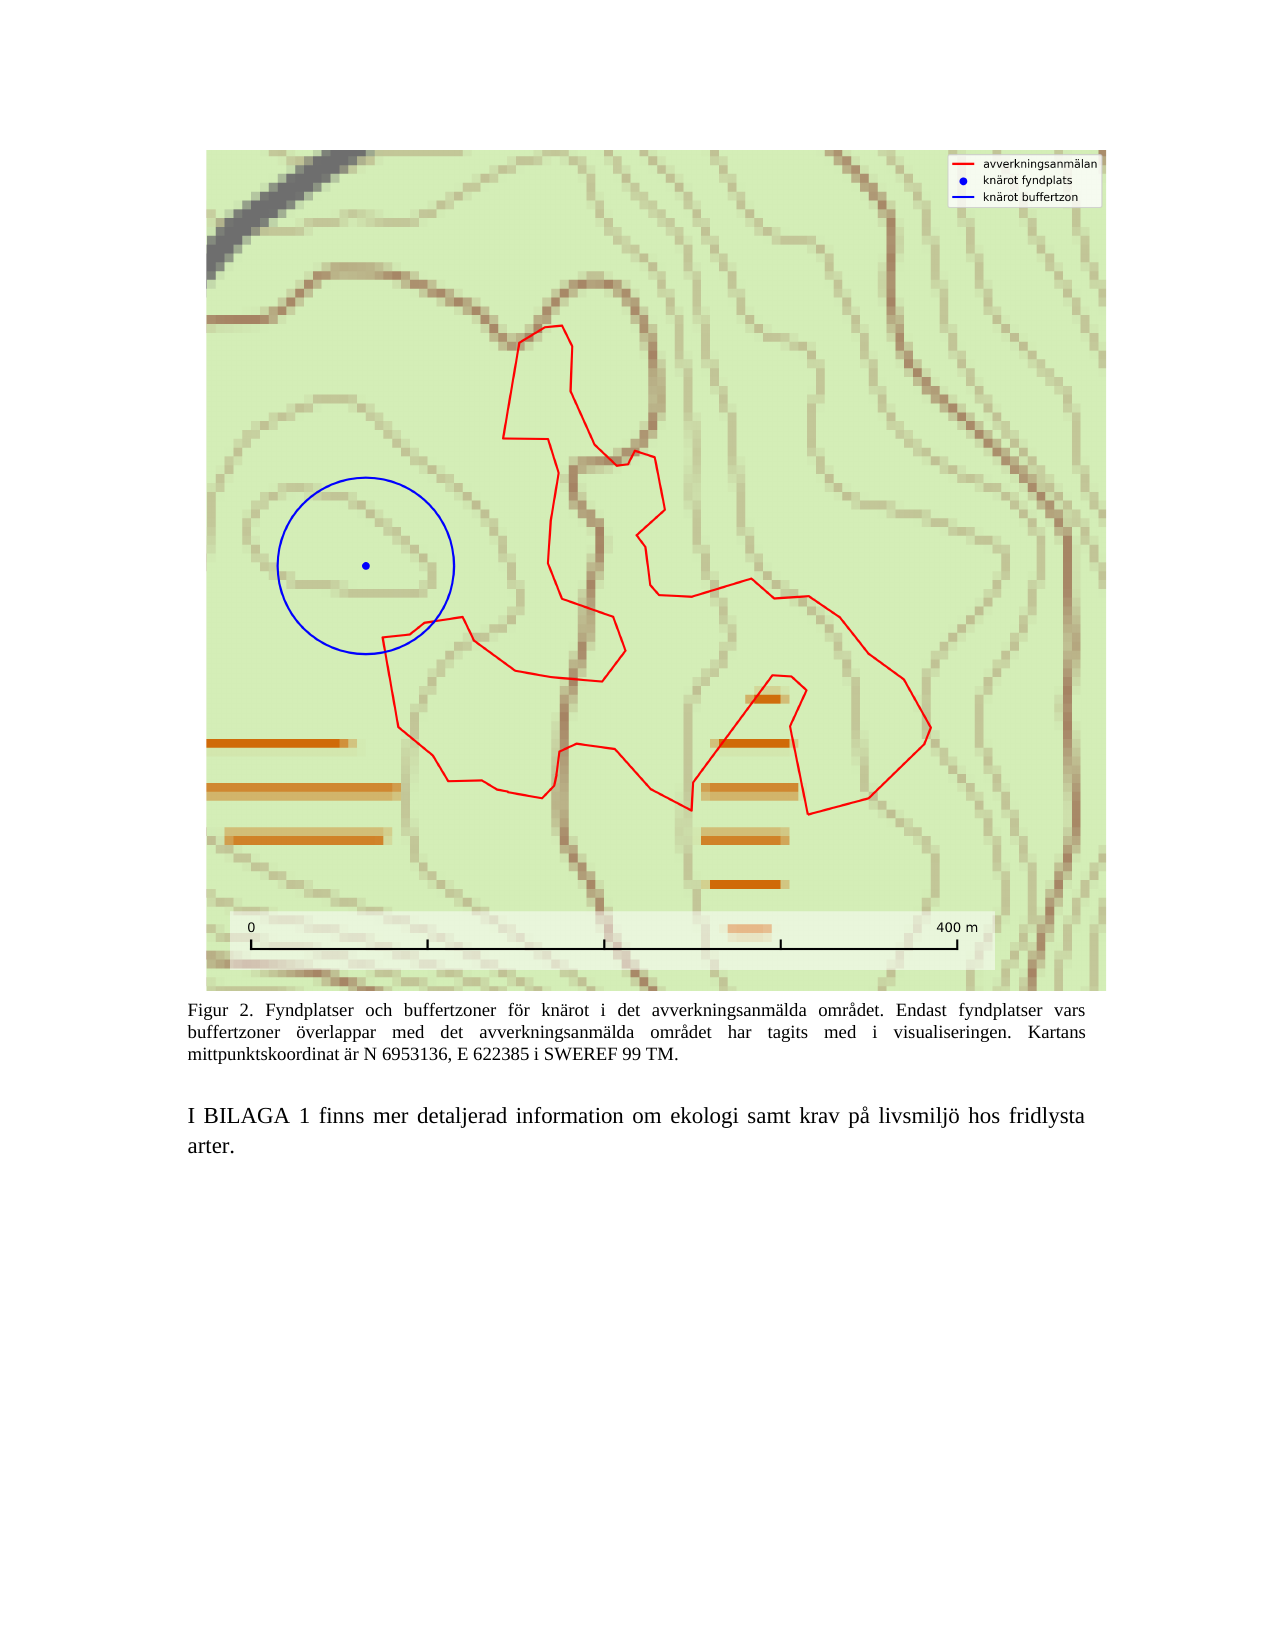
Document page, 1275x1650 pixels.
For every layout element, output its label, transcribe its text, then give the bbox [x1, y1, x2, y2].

picture [206, 150, 1107, 991]
text Figur 2. Fyndplatser och buffertzoner för knärot i det avverkningsanmälda området. Endast fyndplatser vars buffertzoner överlappar med det avverkningsanmälda området har tagits med i visualiseringen. Kartans mittpunktskoordinat är N 6953136, E 622385 i SWEREF 99 TM. [187, 999, 1087, 1064]
text I BILAGA 1 finns mer detaljerad information om ekologi samt krav på livsmiljö hos fridlysta arter. [187, 1102, 1087, 1159]
